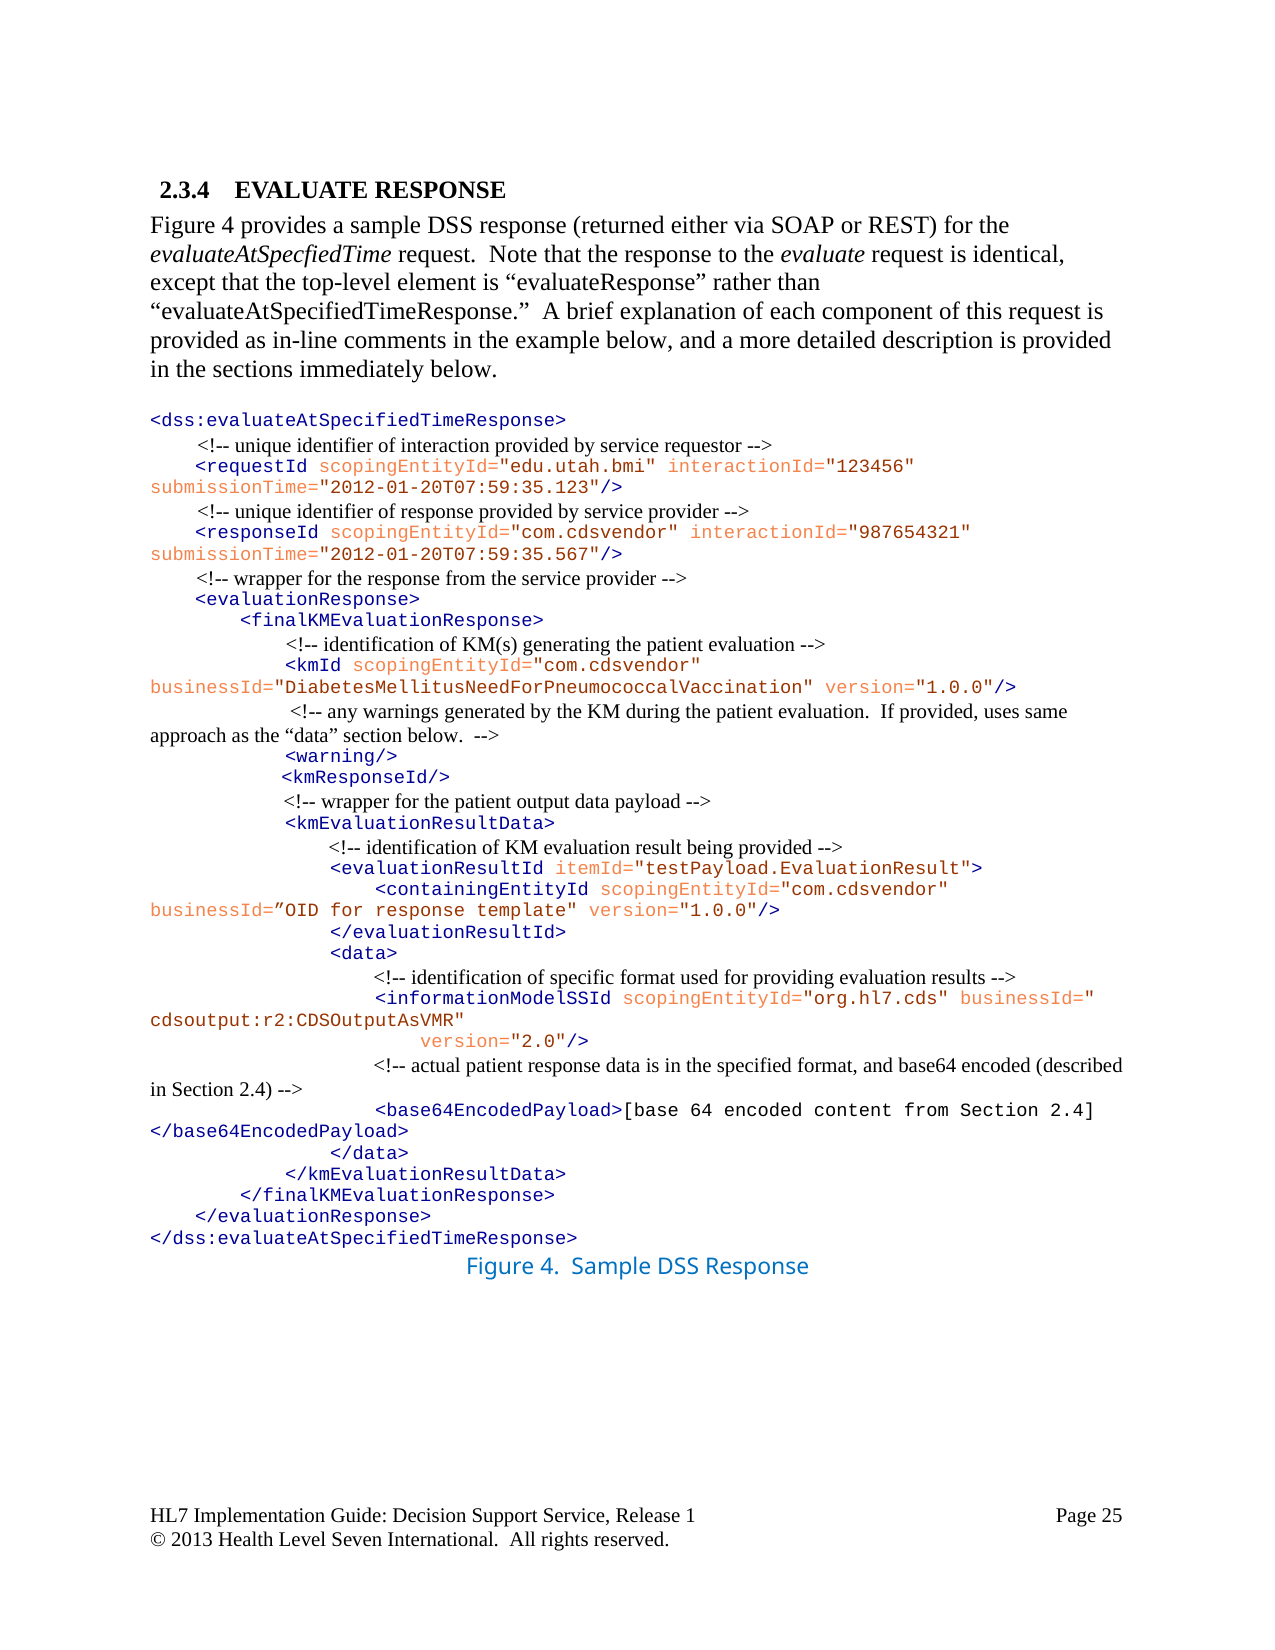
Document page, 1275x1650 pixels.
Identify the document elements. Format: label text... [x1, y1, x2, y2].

text <!-- identification of KM evaluation result being provided --> <evaluationResultId itemId="testPayload.EvaluationResult"> <containingEntityId scopingEntityId="com.cdsvendor" businessId=”OID for response template" version="1.0.0"/> </evaluationResultId> <data> [150, 835, 1125, 965]
text <!-- wrapper for the response from the service provider --> <evaluationResponse> <finalKMEvaluationResponse> <!-- identification of KM(s) generating the patient evaluation --> <kmId scopingEntityId="com.cdsvendor" businessId="DiabetesMellitusNeedForPneumococcalVaccination" version="1.0.0"/> [150, 566, 1125, 699]
subtitle Evaluate Response [159, 175, 1125, 204]
text <!-- unique identifier of response provided by service provider --> <responseId scopingEntityId="com.cdsvendor" interactionId="987654321" submissionTime="2012-01-20T07:59:35.567"/> [150, 499, 1125, 566]
text <dss:evaluateAtSpecifiedTimeResponse> <!-- unique identifier of interaction provided by service requestor --> <requestId scopingEntityId="edu.utah.bmi" interactionId="123456" submissionTime="2012-01-20T07:59:35.123"/> [150, 411, 1125, 499]
text Figure 4. Sample DSS Response [150, 1250, 1125, 1281]
text <!-- any warnings generated by the KM during the patient evaluation. If provided, uses same approach as the “data” section below. --> <warning/> [150, 699, 1125, 768]
text Figure 4 provides a sample DSS response (returned either via SOAP or REST) for the evaluateAtSpecfiedTime request. Note that the response to the evaluate request is identical, except that the top-level element is “evaluateResponse” rather than “evaluateAtSpecifiedTimeResponse.” A brief explanation of each component of this request is provided as in-line comments in the example below, and a more detailed description is provided in the sections immediately below. [150, 210, 1125, 382]
text <!-- identification of specific format used for providing evaluation results --> <informationModelSSId scopingEntityId="org.hl7.cds" businessId=" cdsoutput:r2:CDSOutputAsVMR" version="2.0"/> [150, 965, 1125, 1053]
text <!-- wrapper for the patient output data payload --> <kmEvaluationResultData> [150, 789, 1125, 835]
text <!-- actual patient response data is in the specified format, and base64 encoded (described in Section 2.4) --> <base64EncodedPayload>[base 64 encoded content from Section 2.4] </base64EncodedPayload> </data> </kmEvaluationResultData> </finalKMEvaluationResponse> </evaluationResponse> </dss:evaluateAtSpecifiedTimeResponse> [150, 1053, 1125, 1250]
text <kmResponseId/> [150, 768, 1125, 789]
